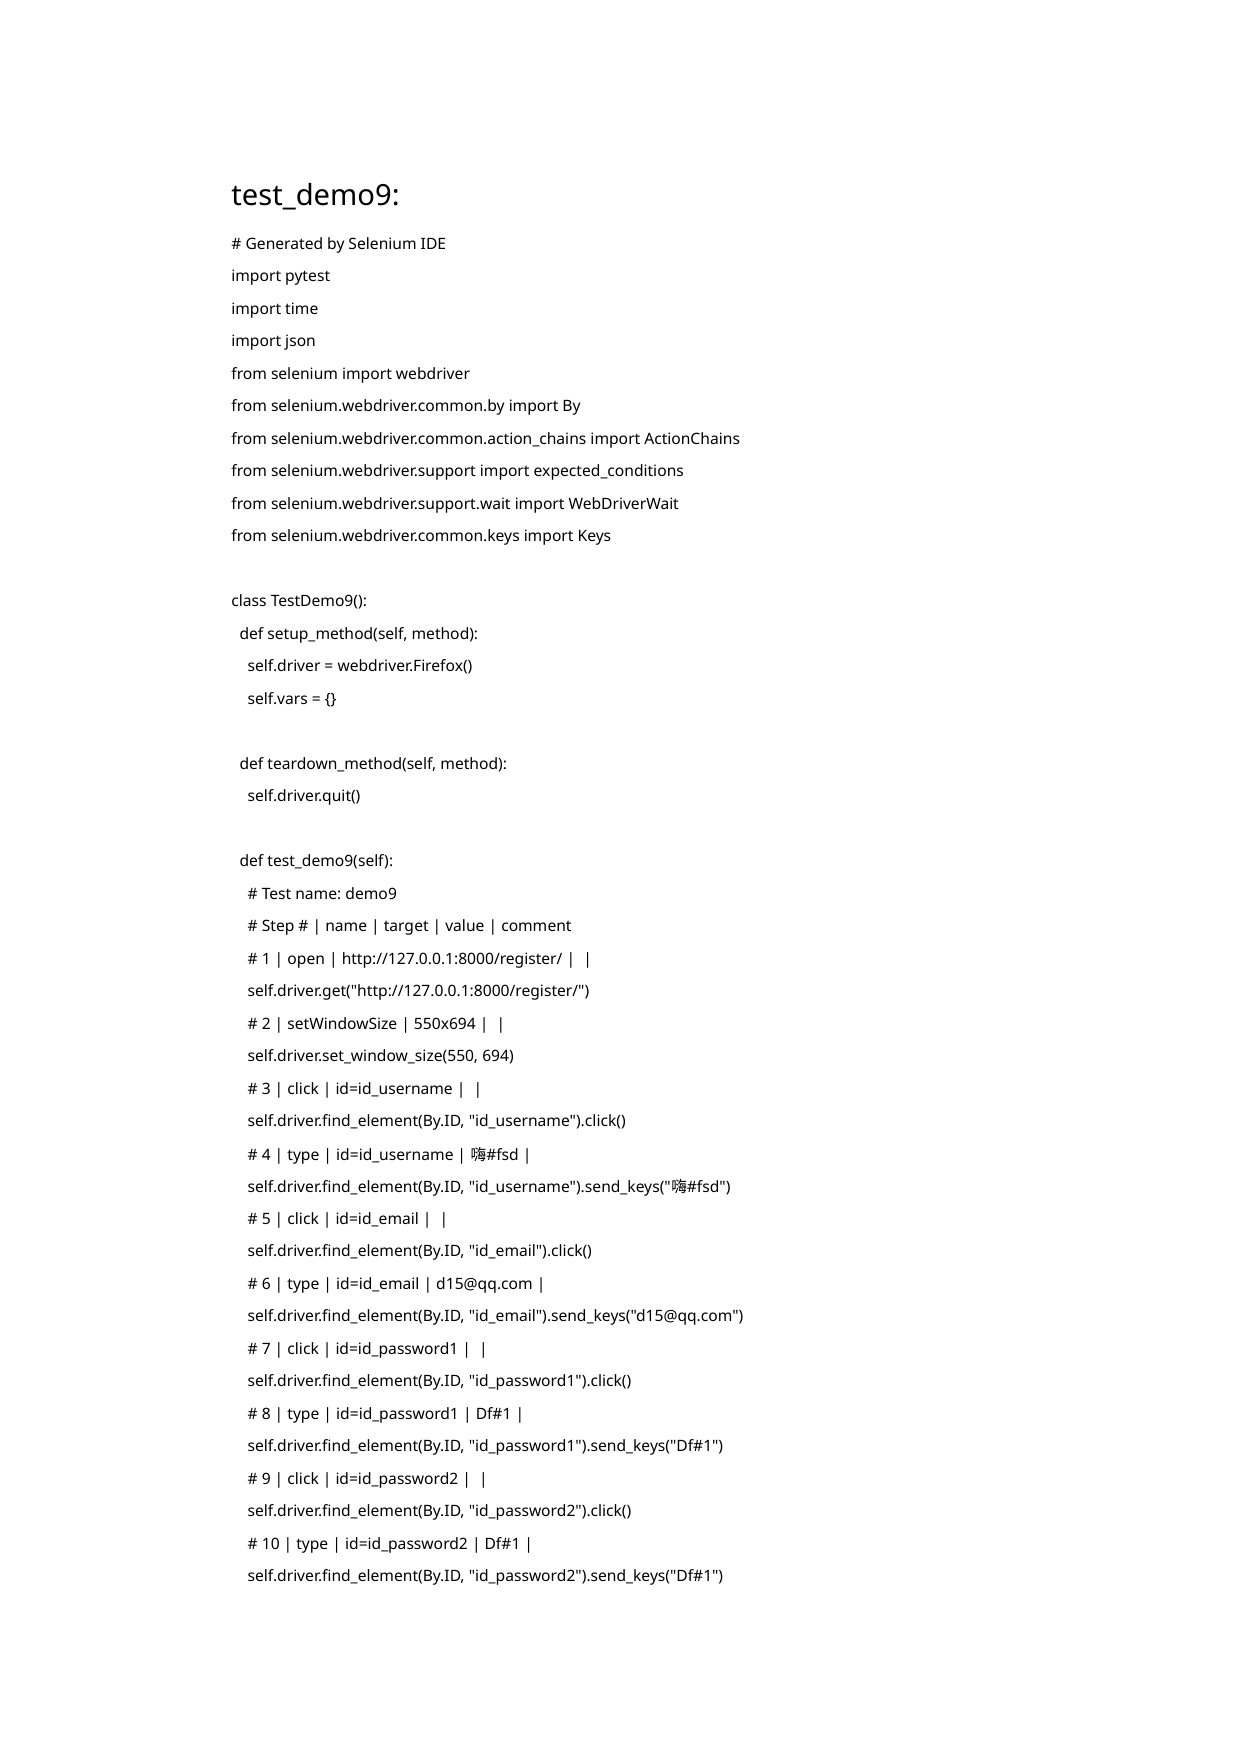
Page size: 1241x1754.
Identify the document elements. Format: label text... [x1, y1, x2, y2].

list self.driver.set_window_size(550, 694) [187, 1039, 1053, 1072]
list # 9 | click | id=id_password2 | | [187, 1462, 1053, 1494]
list import time [187, 292, 1053, 324]
list # Step # | name | target | value | comment [187, 909, 1053, 942]
list self.vars = {} [187, 682, 1053, 714]
list # 5 | click | id=id_email | | [187, 1202, 1053, 1234]
list self.driver.find_element(By.ID, "id_email").send_keys("d15@qq.com") [187, 1299, 1053, 1332]
list self.driver.find_element(By.ID, "id_username").send_keys("嗨#fsd") [187, 1169, 1053, 1202]
list test_demo9: [187, 162, 1053, 227]
list self.driver.find_element(By.ID, "id_username").click() [187, 1104, 1053, 1137]
list from selenium.webdriver.common.by import By [187, 389, 1053, 422]
list # 4 | type | id=id_username | 嗨#fsd | [187, 1137, 1053, 1169]
list # 6 | type | id=id_email | d15@qq.com | [187, 1267, 1053, 1299]
list from selenium.webdriver.common.keys import Keys [187, 519, 1053, 552]
list # Generated by Selenium IDE [187, 227, 1053, 259]
list self.driver.quit() [187, 779, 1053, 812]
list # 7 | click | id=id_password1 | | [187, 1332, 1053, 1364]
list self.driver.get("http://127.0.0.1:8000/register/") [187, 974, 1053, 1007]
list self.driver.find_element(By.ID, "id_password1").send_keys("Df#1") [187, 1429, 1053, 1462]
list from selenium.webdriver.support.wait import WebDriverWait [187, 487, 1053, 519]
list # 8 | type | id=id_password1 | Df#1 | [187, 1397, 1053, 1429]
list def setup_method(self, method): [187, 617, 1053, 649]
list def teardown_method(self, method): [187, 747, 1053, 779]
list self.driver.find_element(By.ID, "id_password1").click() [187, 1364, 1053, 1397]
list from selenium.webdriver.support import expected_conditions [187, 454, 1053, 487]
list def test_demo9(self): [187, 844, 1053, 877]
list class TestDemo9(): [187, 584, 1053, 617]
list from selenium import webdriver [187, 357, 1053, 389]
list self.driver.find_element(By.ID, "id_password2").click() [187, 1494, 1053, 1527]
list # 2 | setWindowSize | 550x694 | | [187, 1007, 1053, 1039]
list self.driver.find_element(By.ID, "id_email").click() [187, 1234, 1053, 1267]
list # Test name: demo9 [187, 877, 1053, 909]
list import pytest [187, 259, 1053, 292]
list # 10 | type | id=id_password2 | Df#1 | [187, 1527, 1053, 1559]
list self.driver.find_element(By.ID, "id_password2").send_keys("Df#1") [187, 1559, 1053, 1592]
list # 1 | open | http://127.0.0.1:8000/register/ | | [187, 942, 1053, 974]
list import json [187, 324, 1053, 357]
list from selenium.webdriver.common.action_chains import ActionChains [187, 422, 1053, 454]
list # 3 | click | id=id_username | | [187, 1072, 1053, 1104]
list self.driver = webdriver.Firefox() [187, 649, 1053, 682]
